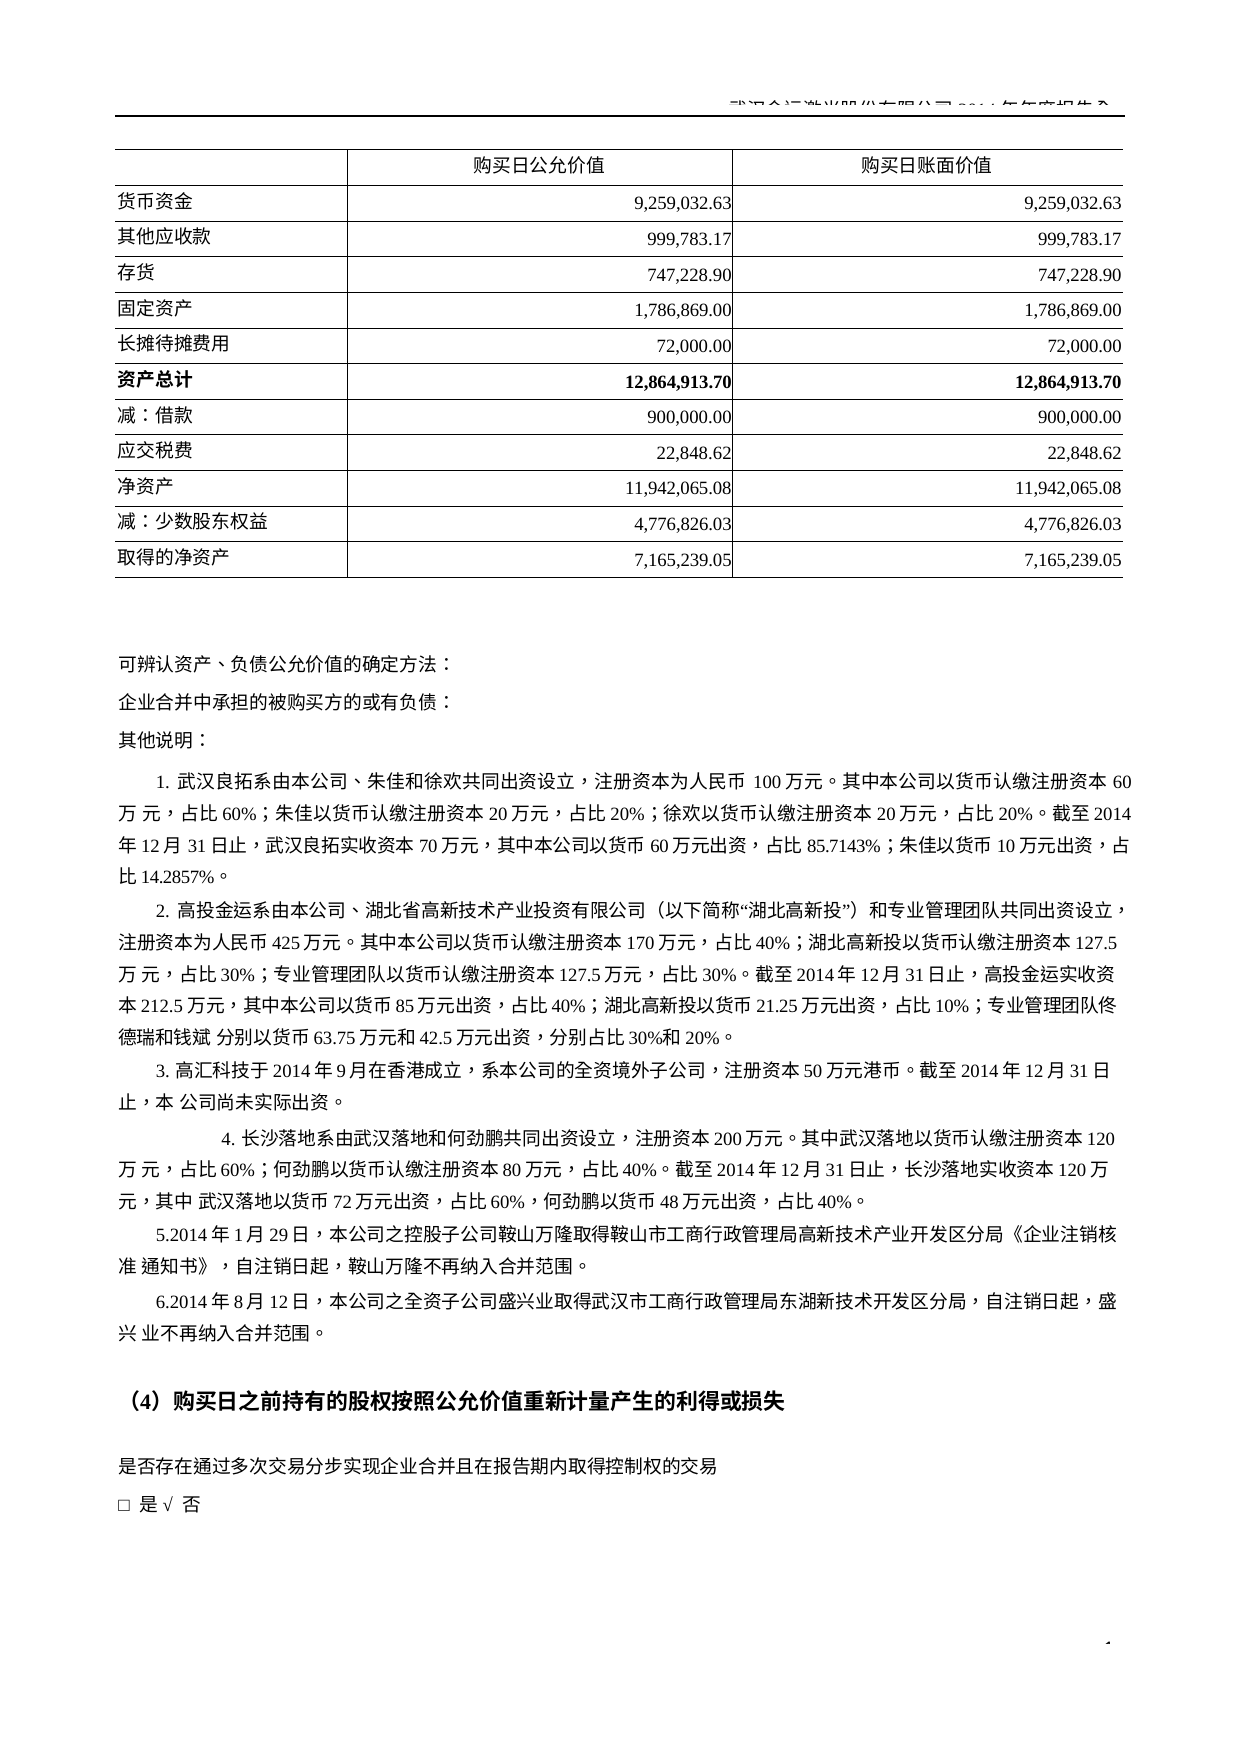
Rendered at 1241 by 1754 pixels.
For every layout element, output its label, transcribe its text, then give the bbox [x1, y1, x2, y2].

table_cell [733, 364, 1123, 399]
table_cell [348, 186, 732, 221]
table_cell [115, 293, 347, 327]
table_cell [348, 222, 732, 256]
text 5.2014年1月29日，本公司之控股子公司鞍山万隆取得鞍山市工商行政管理局高新技术产业开发区分局《企业注销核准 通知书》，自注销日起，鞍山万隆不再纳入合并范围。 [118, 1222, 1119, 1279]
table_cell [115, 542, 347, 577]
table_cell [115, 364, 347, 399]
subtitle （4）购买日之前持有的股权按照公允价值重新计量产生的利得或损失 [118, 1386, 1142, 1416]
text 3. 高汇科技于2014年9月在香港成立，系本公司的全资境外子公司，注册资本50万元港币。截至2014年12月31日止，本 公司尚未实际出资。 [118, 1058, 1124, 1115]
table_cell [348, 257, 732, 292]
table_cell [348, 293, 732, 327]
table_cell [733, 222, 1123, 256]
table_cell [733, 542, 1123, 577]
text 是否存在通过多次交易分步实现企业合并且在报告期内取得控制权的交易 [118, 1453, 1142, 1479]
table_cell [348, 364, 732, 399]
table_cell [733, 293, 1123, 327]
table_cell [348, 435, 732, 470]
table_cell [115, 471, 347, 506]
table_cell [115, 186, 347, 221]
text 2. 高投金运系由本公司、湖北省高新技术产业投资有限公司（以下简称“湖北高新投”）和专业管理团队共同出资设立， 注册资本为人民币425万元。其中本公司以货币认缴注册资本170万元，占比40%；湖北高新投以货币认缴注册资本127.5万 元，占比30%；专业管理团队以货币认缴注册资本127.5万元，占比30%。截至2014年12月31日止，高投金运实收资本212.5 万元，其中本公司以货币85万元出资，占比40%；湖北高新投以货币21.25万元出资，占比10%；专业管理团队佟德瑞和钱斌 分别以货币63.75万元和42.5万元出资，分别占比30%和20%。 [118, 897, 1133, 1050]
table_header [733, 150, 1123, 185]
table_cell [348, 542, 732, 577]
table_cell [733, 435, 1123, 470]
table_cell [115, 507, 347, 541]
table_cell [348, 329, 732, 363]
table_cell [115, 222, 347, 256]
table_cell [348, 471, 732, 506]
text 4. 长沙落地系由武汉落地和何劲鹏共同出资设立，注册资本200万元。其中武汉落地以货币认缴注册资本120万 元，占比60%；何劲鹏以货币认缴注册资本80万元，占比40%。截至2014年12月31日止，长沙落地实收资本120万元，其中 武汉落地以货币72万元出资，占比60%，何劲鹏以货币48万元出资，占比40%。 [118, 1125, 1124, 1214]
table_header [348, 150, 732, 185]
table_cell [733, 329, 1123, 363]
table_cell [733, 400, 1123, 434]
text □ 是 √ 否 [118, 1491, 1142, 1516]
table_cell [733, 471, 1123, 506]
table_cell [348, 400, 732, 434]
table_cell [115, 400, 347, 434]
text 可辨认资产、负债公允价值的确定方法： 企业合并中承担的被购买方的或有负债： 其他说明： [118, 651, 456, 753]
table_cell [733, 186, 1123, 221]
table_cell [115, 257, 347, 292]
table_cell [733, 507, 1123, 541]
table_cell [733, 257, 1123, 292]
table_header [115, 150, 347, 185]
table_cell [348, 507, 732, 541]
text 1. 武汉良拓系由本公司、朱佳和徐欢共同出资设立，注册资本为人民币100万元。其中本公司以货币认缴注册资本60万 元，占比60%；朱佳以货币认缴注册资本20万元，占比20%；徐欢以货币认缴注册资本20万元，占比20%。截至2014年12月 31日止，武汉良拓实收资本70万元，其中本公司以货币60万元出资，占比85.7143%；朱佳以货币10万元出资，占比14.2857%。 [118, 768, 1132, 889]
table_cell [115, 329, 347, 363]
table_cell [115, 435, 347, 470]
text 6.2014年8月12日，本公司之全资子公司盛兴业取得武汉市工商行政管理局东湖新技术开发区分局，自注销日起，盛兴 业不再纳入合并范围。 [118, 1289, 1119, 1346]
